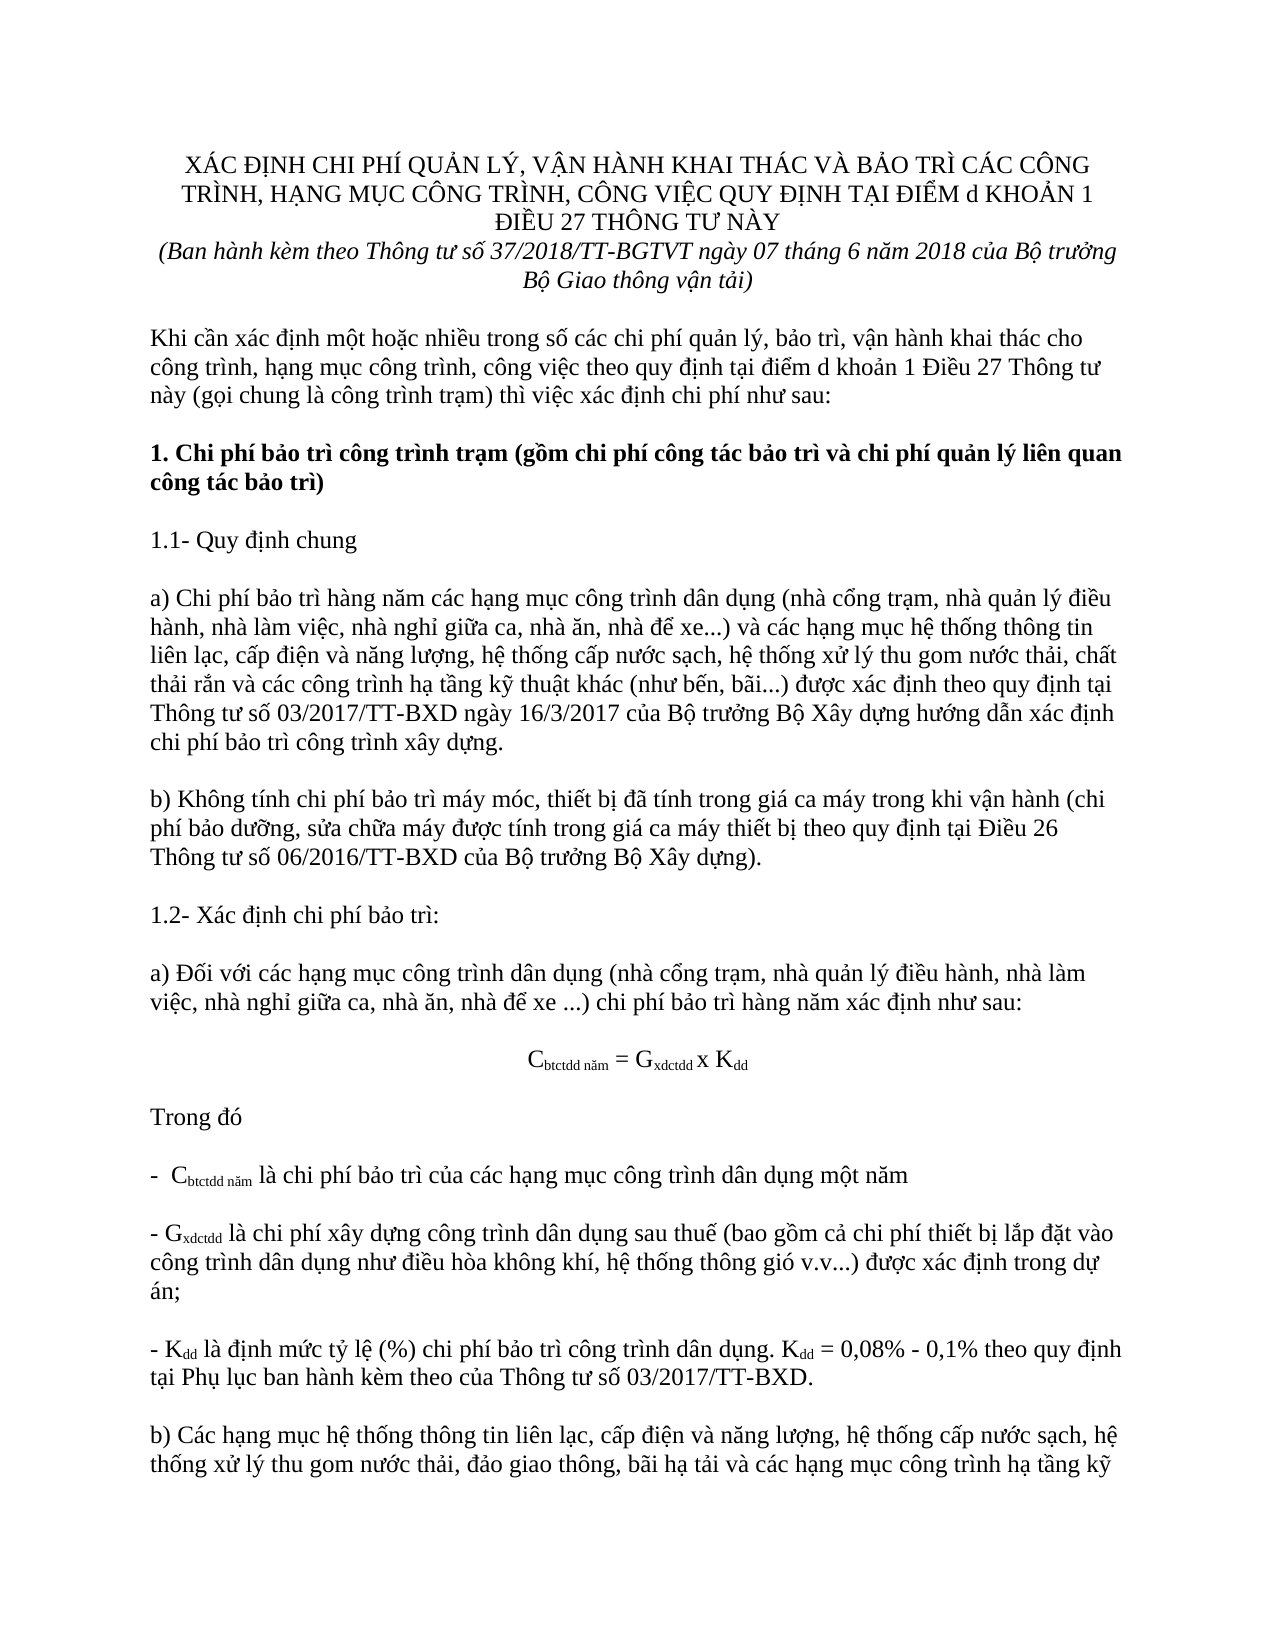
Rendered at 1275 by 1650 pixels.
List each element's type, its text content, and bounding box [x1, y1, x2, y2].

text Cbtctdd năm = Gxdctdd x Kdd [150, 1044, 1125, 1073]
text a) Đối với các hạng mục công trình dân dụng (nhà cổng trạm, nhà quản lý điều hành, nhà làm việc, nhà nghỉ giữa ca, nhà ăn, nhà để xe ...) chi phí bảo trì hàng năm xác định như sau: [150, 958, 1125, 1015]
text XÁC ĐỊNH CHI PHÍ QUẢN LÝ, VẬN HÀNH KHAI THÁC VÀ BẢO TRÌ CÁC CÔNG TRÌNH, HẠNG MỤC CÔNG TRÌNH, CÔNG VIỆC QUY ĐỊNH TẠI ĐIỂM d KHOẢN 1 ĐIỀU 27 THÔNG TƯ NÀY (Ban hành kèm theo Thông tư số 37/2018/TT-BGTVT ngày 07 tháng 6 năm 2018 của Bộ trưởng Bộ Giao thông vận tải) [150, 150, 1125, 294]
text - Kdd là định mức tỷ lệ (%) chi phí bảo trì công trình dân dụng. Kdd = 0,08% - 0,1% theo quy định tại Phụ lục ban hành kèm theo của Thông tư số 03/2017/TT-BXD. [150, 1334, 1125, 1391]
text 1.2- Xác định chi phí bảo trì: [150, 900, 1125, 929]
text Trong đó [150, 1102, 1125, 1131]
text a) Chi phí bảo trì hàng năm các hạng mục công trình dân dụng (nhà cổng trạm, nhà quản lý điều hành, nhà làm việc, nhà nghỉ giữa ca, nhà ăn, nhà để xe...) và các hạng mục hệ thống thông tin liên lạc, cấp điện và năng lượng, hệ thống cấp nước sạch, hệ thống xử lý thu gom nước thải, chất thải rắn và các công trình hạ tầng kỹ thuật khác (như bến, bãi...) được xác định theo quy định tại Thông tư số 03/2017/TT-BXD ngày 16/3/2017 của Bộ trưởng Bộ Xây dựng hướng dẫn xác định chi phí bảo trì công trình xây dựng. [150, 583, 1125, 755]
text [150, 1420, 1125, 1478]
text 1. Chi phí bảo trì công trình trạm (gồm chi phí công tác bảo trì và chi phí quản lý liên quan công tác bảo trì) [150, 438, 1125, 496]
text - Cbtctdd năm là chi phí bảo trì của các hạng mục công trình dân dụng một năm [150, 1160, 1125, 1189]
text 1.1- Quy định chung [150, 525, 1125, 554]
text Khi cần xác định một hoặc nhiều trong số các chi phí quản lý, bảo trì, vận hành khai thác cho công trình, hạng mục công trình, công việc theo quy định tại điểm d khoản 1 Điều 27 Thông tư này (gọi chung là công trình trạm) thì việc xác định chi phí như sau: [150, 323, 1125, 409]
text - Gxdctdd là chi phí xây dựng công trình dân dụng sau thuế (bao gồm cả chi phí thiết bị lắp đặt vào công trình dân dụng như điều hòa không khí, hệ thống thông gió v.v...) được xác định trong dự án; [150, 1218, 1125, 1304]
text b) Không tính chi phí bảo trì máy móc, thiết bị đã tính trong giá ca máy trong khi vận hành (chi phí bảo dưỡng, sửa chữa máy được tính trong giá ca máy thiết bị theo quy định tại Điều 26 Thông tư số 06/2016/TT-BXD của Bộ trưởng Bộ Xây dựng). [150, 784, 1125, 871]
